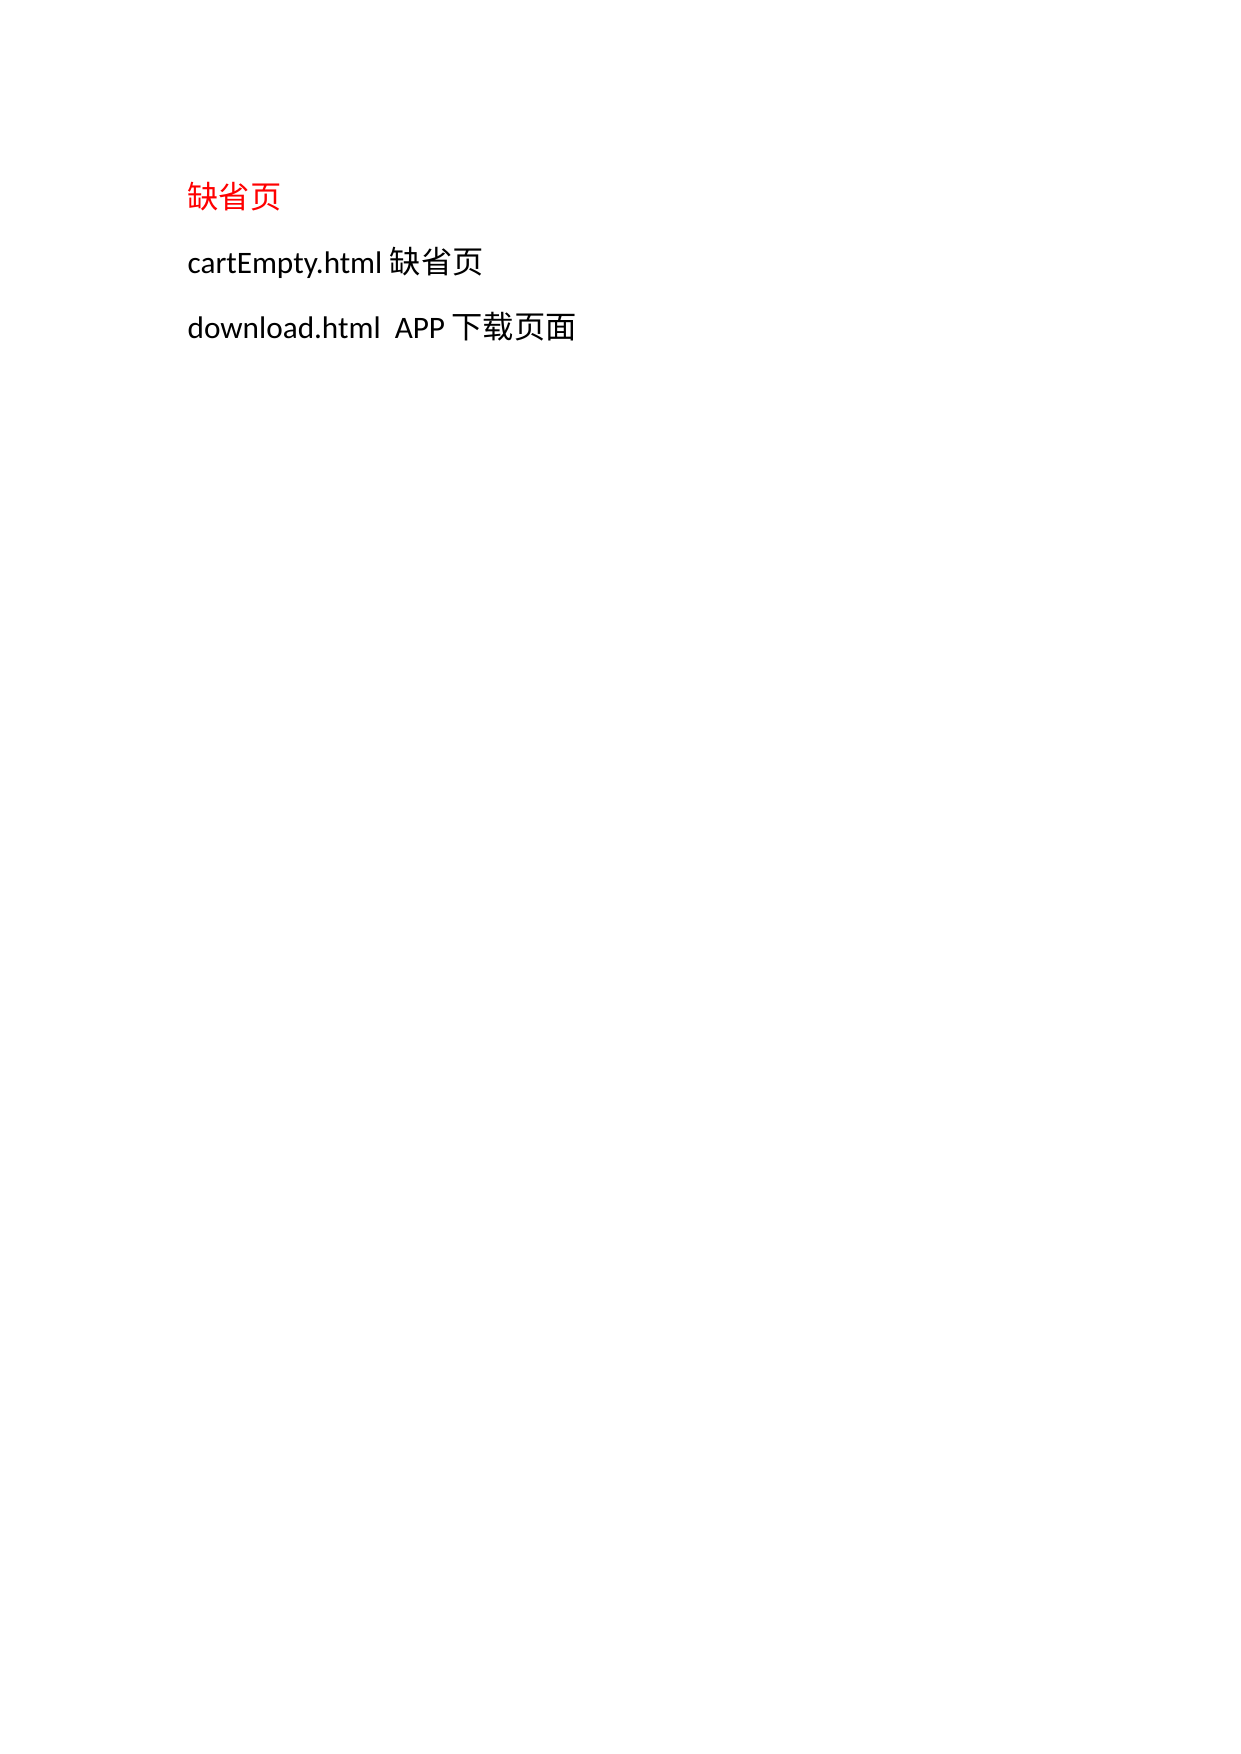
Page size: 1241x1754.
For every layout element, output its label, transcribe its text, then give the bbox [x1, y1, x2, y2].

text 缺省页 [187, 162, 1053, 227]
text download.html APP下载页面 [187, 292, 1053, 357]
text cartEmpty.html 缺省页 [187, 227, 1053, 292]
